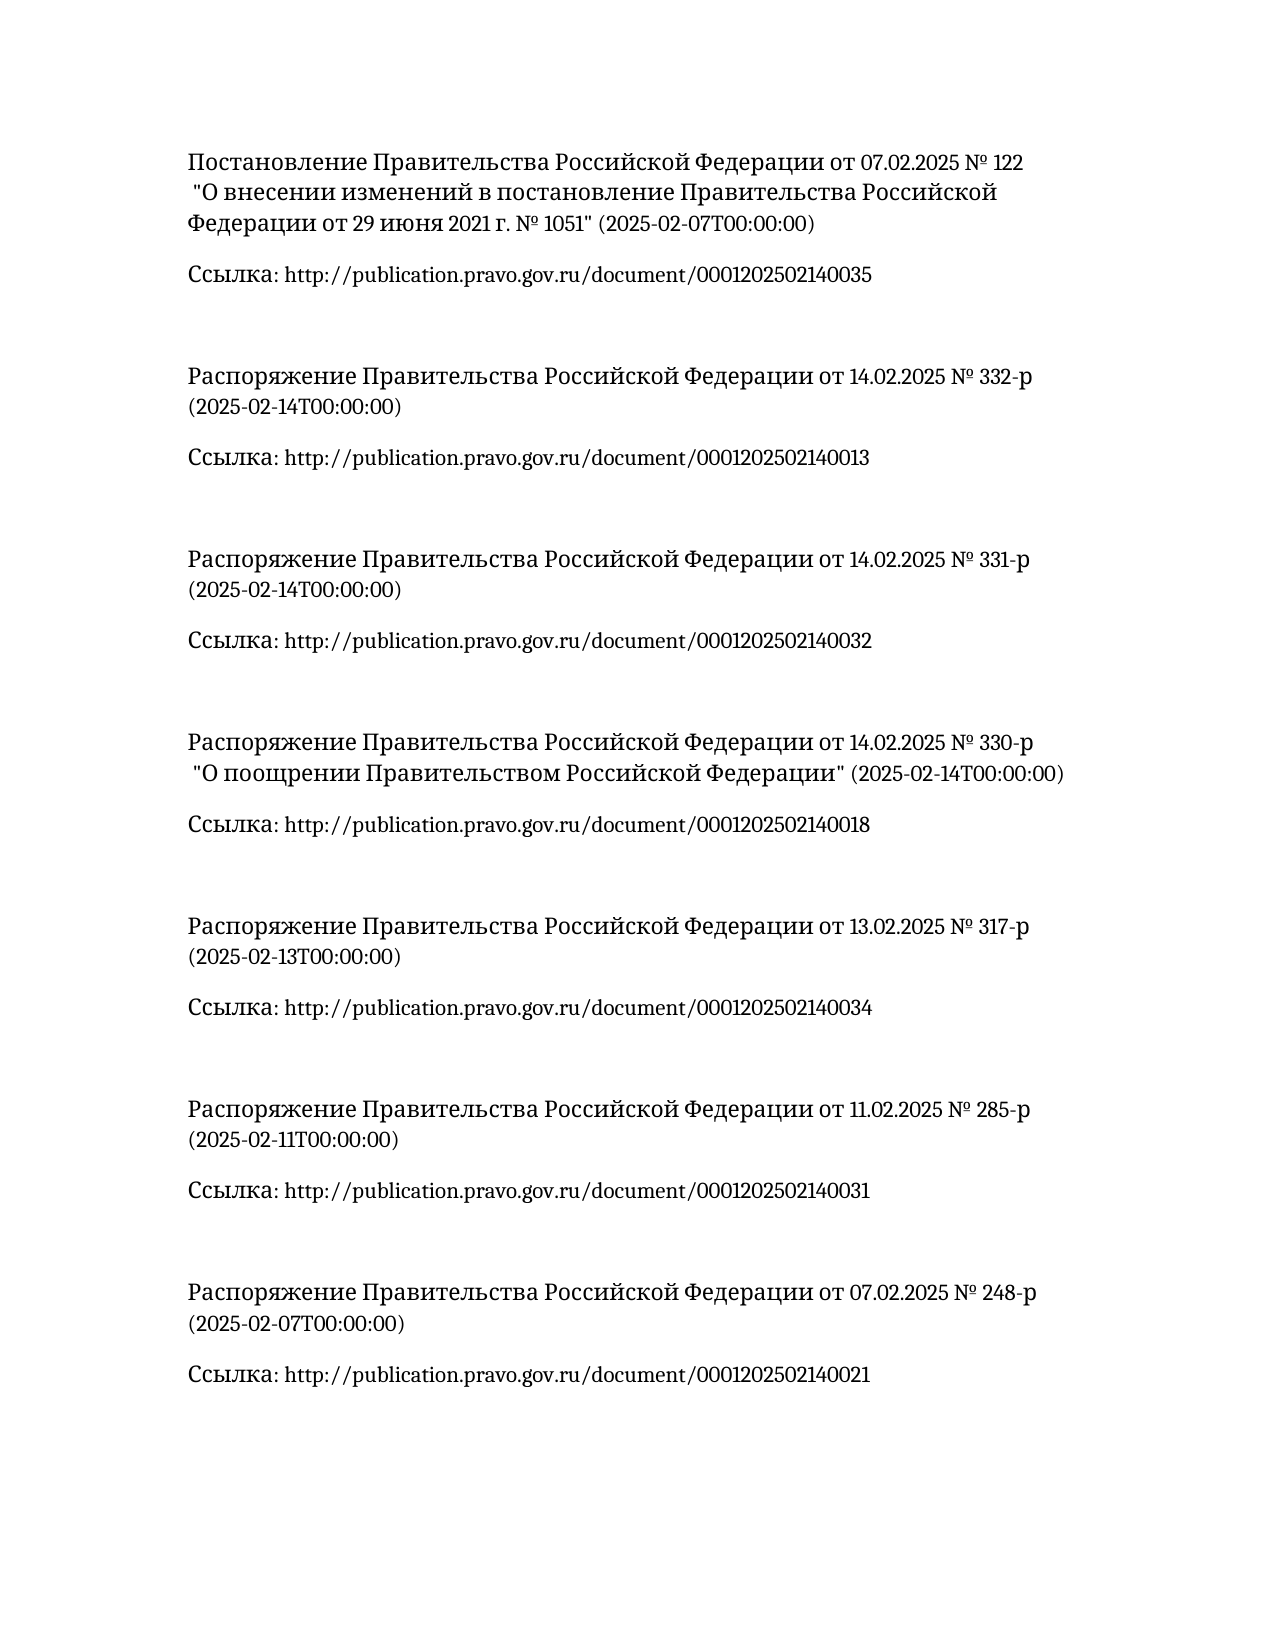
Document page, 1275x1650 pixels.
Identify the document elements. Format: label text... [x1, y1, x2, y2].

text Ссылка: http://publication.pravo.gov.ru/document/0001202502140031 [187, 1178, 1087, 1204]
text Распоряжение Правительства Российской Федерации от 11.02.2025 № 285-р (2025-02-11T00:00:00) [187, 1097, 1087, 1153]
text Ссылка: http://publication.pravo.gov.ru/document/0001202502140013 [187, 445, 1087, 471]
text Ссылка: http://publication.pravo.gov.ru/document/0001202502140032 [187, 628, 1087, 654]
text Распоряжение Правительства Российской Федерации от 07.02.2025 № 248-р (2025-02-07T00:00:00) [187, 1280, 1087, 1337]
text Распоряжение Правительства Российской Федерации от 13.02.2025 № 317-р (2025-02-13T00:00:00) [187, 913, 1087, 970]
text Ссылка: http://publication.pravo.gov.ru/document/0001202502140035 [187, 261, 1087, 288]
text Постановление Правительства Российской Федерации от 07.02.2025 № 122 "О внесении изменений в постановление Правительства Российской Федерации от 29 июня 2021 г. № 1051" (2025-02-07T00:00:00) [187, 150, 1087, 237]
text Ссылка: http://publication.pravo.gov.ru/document/0001202502140034 [187, 995, 1087, 1021]
text Ссылка: http://publication.pravo.gov.ru/document/0001202502140021 [187, 1361, 1087, 1388]
text Распоряжение Правительства Российской Федерации от 14.02.2025 № 331-р (2025-02-14T00:00:00) [187, 547, 1087, 603]
text Распоряжение Правительства Российской Федерации от 14.02.2025 № 332-р (2025-02-14T00:00:00) [187, 363, 1087, 420]
text Распоряжение Правительства Российской Федерации от 14.02.2025 № 330-р "О поощрении Правительством Российской Федерации" (2025-02-14T00:00:00) [187, 730, 1087, 787]
text Ссылка: http://publication.pravo.gov.ru/document/0001202502140018 [187, 811, 1087, 838]
